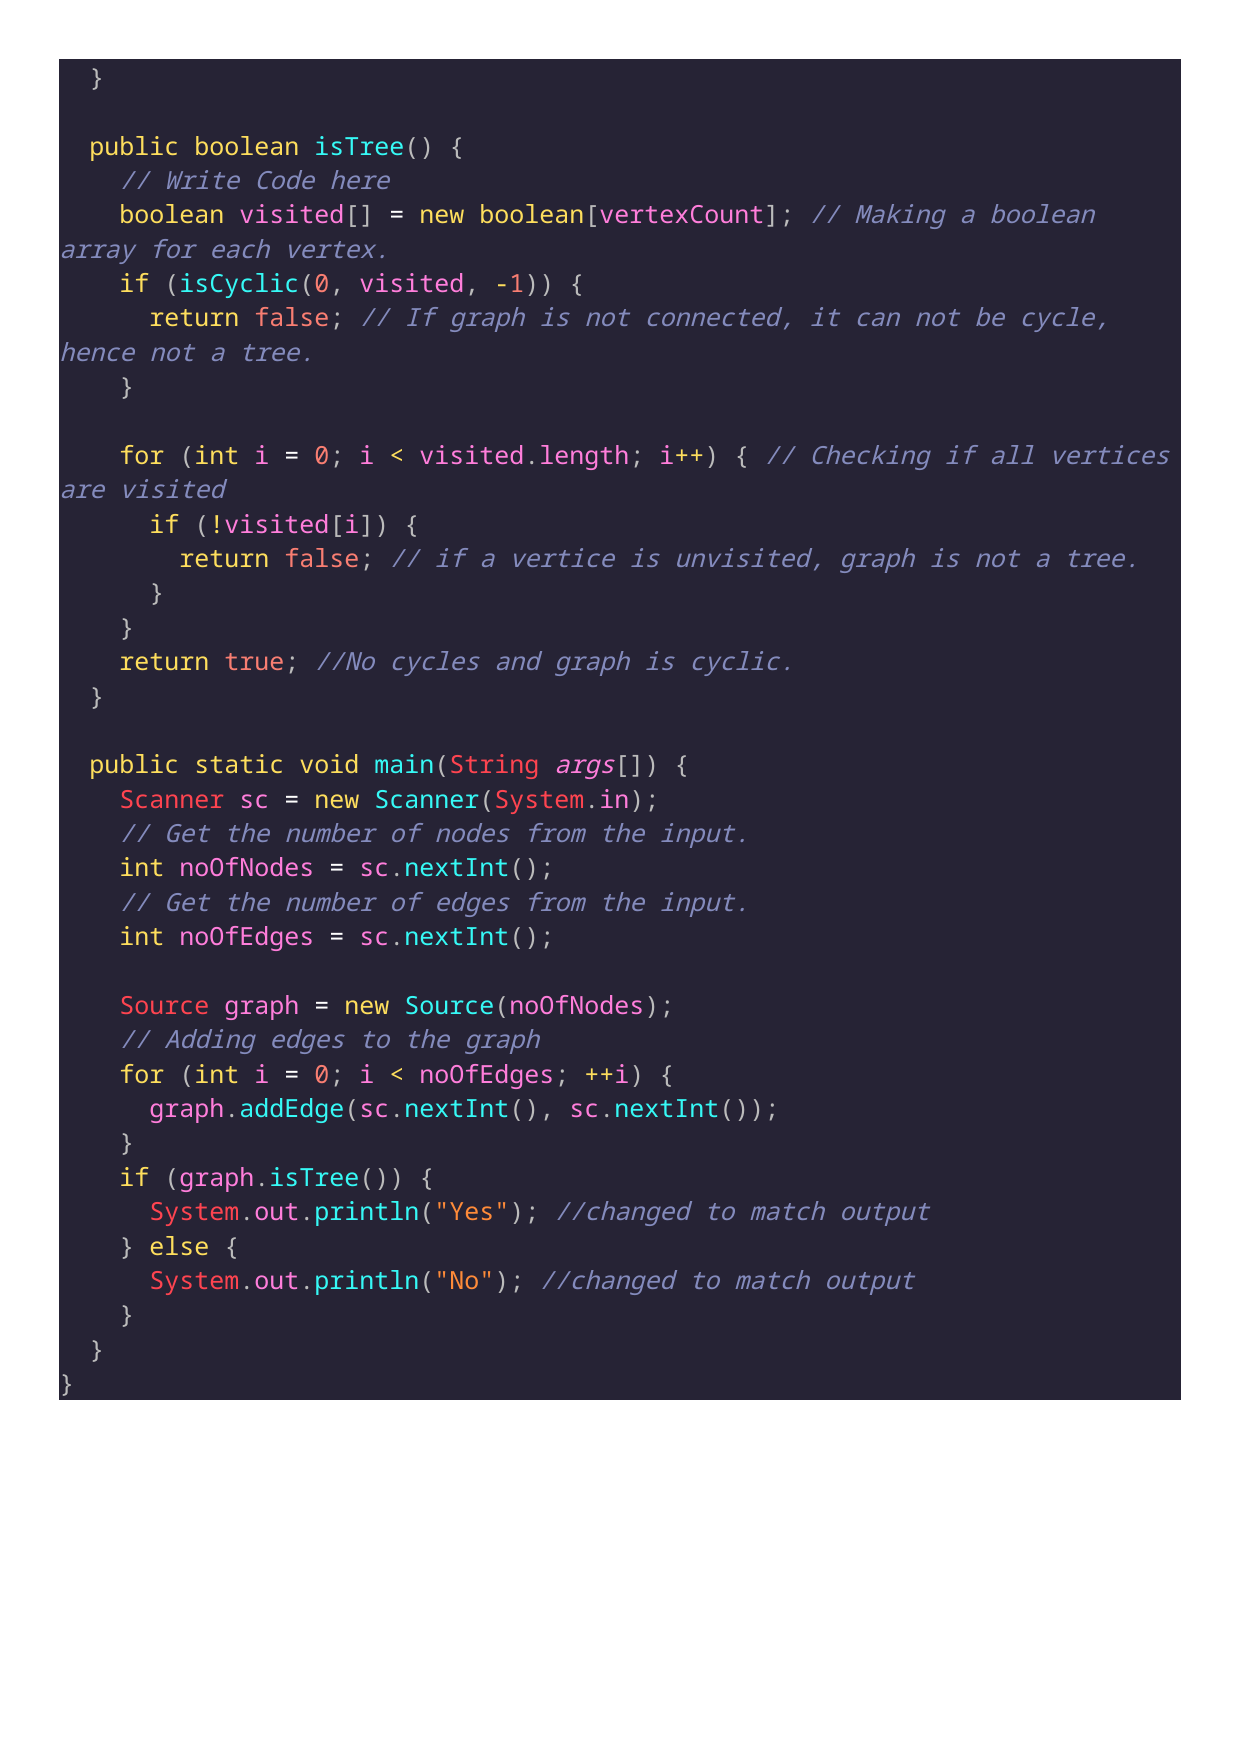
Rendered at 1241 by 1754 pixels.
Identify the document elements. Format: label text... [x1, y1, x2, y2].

text } [59, 609, 1181, 643]
text // Adding edges to the graph [59, 1022, 1181, 1056]
text if (!visited[i]) { [59, 506, 1181, 540]
text for (int i = 0; i < noOfEdges; ++i) { [59, 1056, 1181, 1090]
text if (graph.isTree()) { [59, 1159, 1181, 1193]
text } [59, 575, 1181, 609]
text int noOfNodes = sc.nextInt(); [59, 850, 1181, 884]
text boolean visited[] = new boolean[vertexCount]; // Making a boolean array for each vertex. [59, 197, 1181, 265]
text // Get the number of edges from the input. [59, 884, 1181, 918]
text Source graph = new Source(noOfNodes); [59, 987, 1181, 1022]
text } [59, 1365, 1181, 1400]
text graph.addEdge(sc.nextInt(), sc.nextInt()); [59, 1090, 1181, 1125]
text } [59, 59, 1181, 93]
text int noOfEdges = sc.nextInt(); [59, 918, 1181, 953]
text // Write Code here [59, 162, 1181, 197]
text } [59, 1331, 1181, 1365]
text System.out.println("No"); //changed to match output [59, 1262, 1181, 1297]
text } [59, 1297, 1181, 1331]
text return false; // if a vertice is unvisited, graph is not a tree. [59, 540, 1181, 575]
text // Get the number of nodes from the input. [59, 815, 1181, 850]
text } [59, 1125, 1181, 1159]
text } [59, 678, 1181, 712]
text Scanner sc = new Scanner(System.in); [59, 781, 1181, 815]
text public boolean isTree() { [59, 128, 1181, 162]
text for (int i = 0; i < visited.length; i++) { // Checking if all vertices are visited [59, 437, 1181, 506]
text return true; //No cycles and graph is cyclic. [59, 643, 1181, 678]
text return false; // If graph is not connected, it can not be cycle, hence not a tree. [59, 300, 1181, 368]
text } [59, 368, 1181, 403]
text System.out.println("Yes"); //changed to match output [59, 1193, 1181, 1228]
text if (isCyclic(0, visited, -1)) { [59, 265, 1181, 300]
text } else { [59, 1228, 1181, 1262]
text public static void main(String args[]) { [59, 747, 1181, 781]
